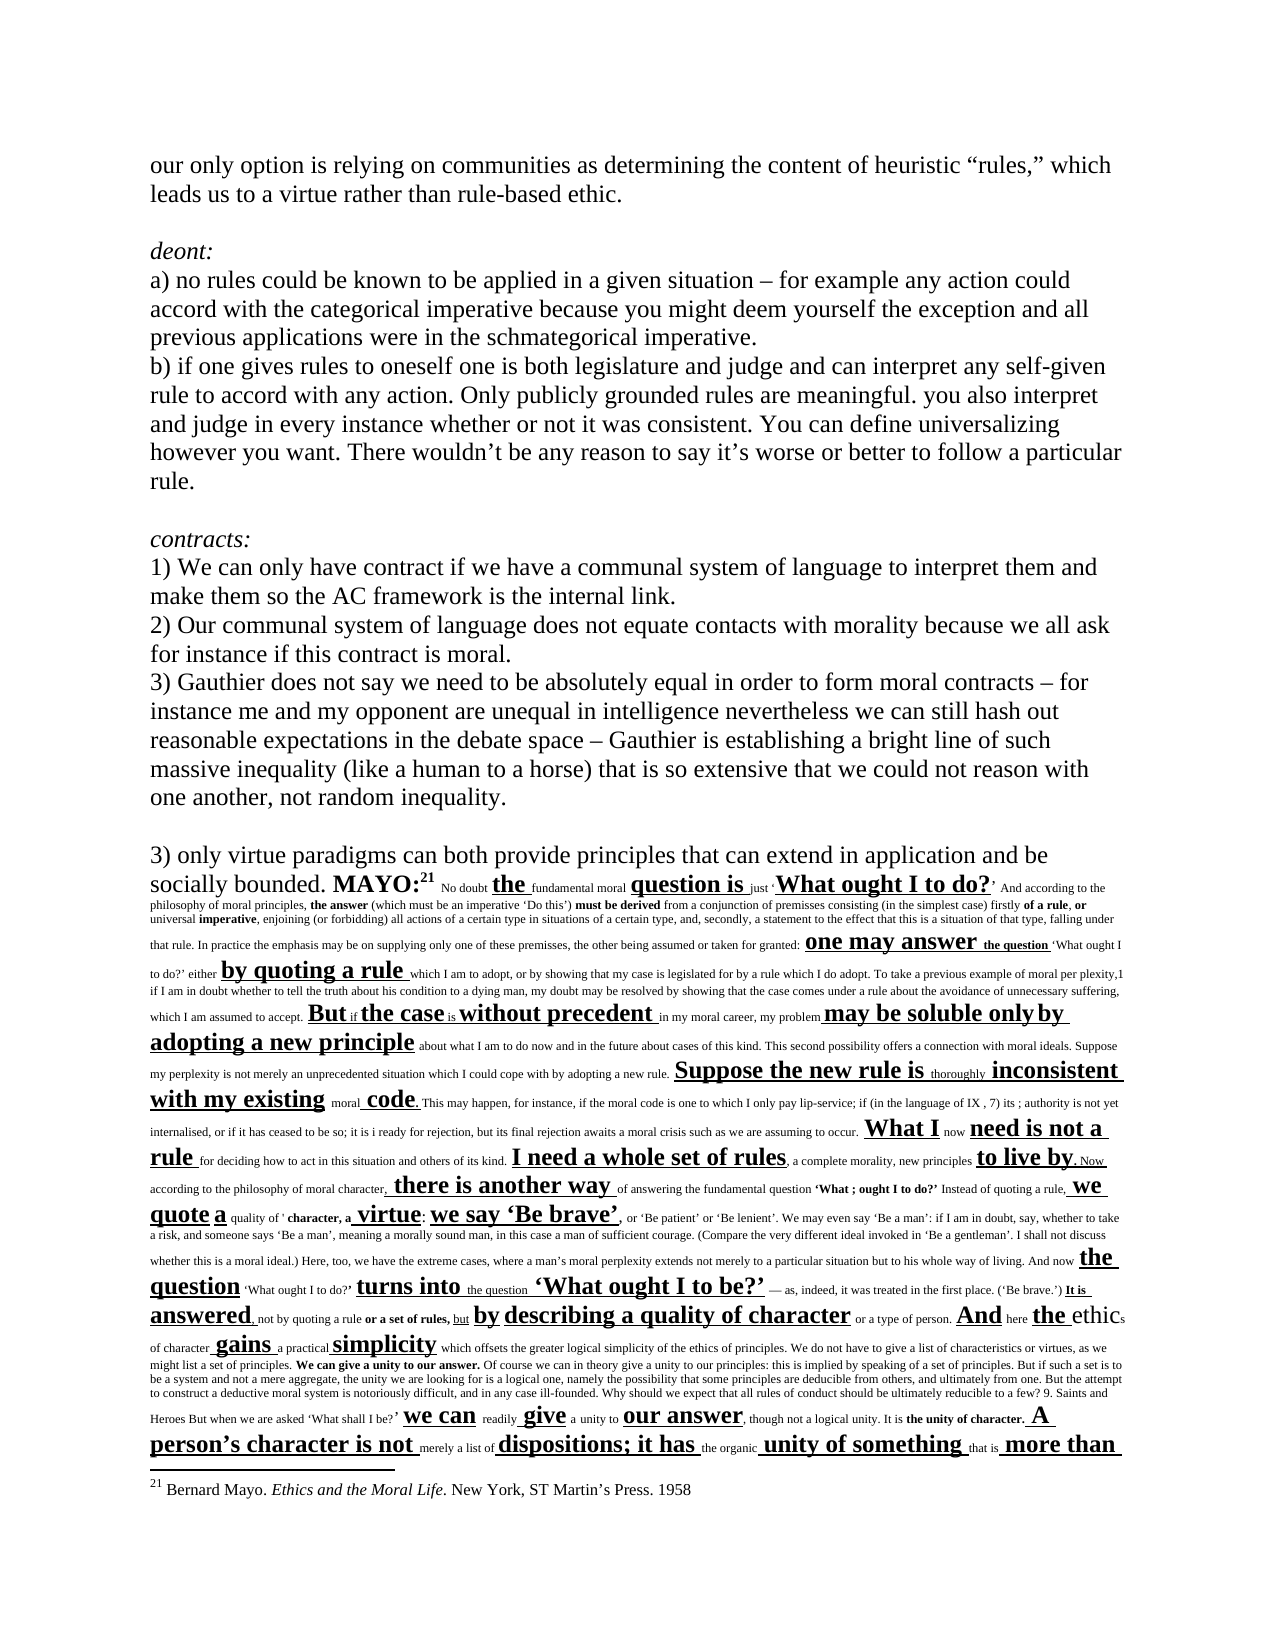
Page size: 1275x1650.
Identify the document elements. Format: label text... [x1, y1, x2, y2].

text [150, 840, 1125, 1458]
text b) if one gives rules to oneself one is both legislature and judge and can interpret any self-given rule to accord with any action. Only publicly grounded rules are meaningful. you also interpret and judge in every instance whether or not it was consistent. You can define universalizing however you want. There wouldn’t be any reason to say it’s worse or better to follow a particular rule. [150, 351, 1125, 495]
text 2) Our communal system of language does not equate contacts with morality because we all ask for instance if this contract is moral. [150, 610, 1125, 667]
text contracts: [150, 524, 1125, 552]
text 1) We can only have contract if we have a communal system of language to interpret them and make them so the AC framework is the internal link. [150, 552, 1125, 610]
text 3) Gauthier does not say we need to be absolutely equal in order to form moral contracts – for instance me and my opponent are unequal in intelligence nevertheless we can still hash out reasonable expectations in the debate space – Gauthier is establishing a bright line of such massive inequality (like a human to a horse) that is so extensive that we could not reason with one another, not random inequality. [150, 667, 1125, 811]
text deont: [150, 236, 1125, 265]
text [150, 150, 1125, 207]
text a) no rules could be known to be applied in a given situation – for example any action could accord with the categorical imperative because you might deem yourself the exception and all previous applications were in the schmategorical imperative. [150, 265, 1125, 351]
